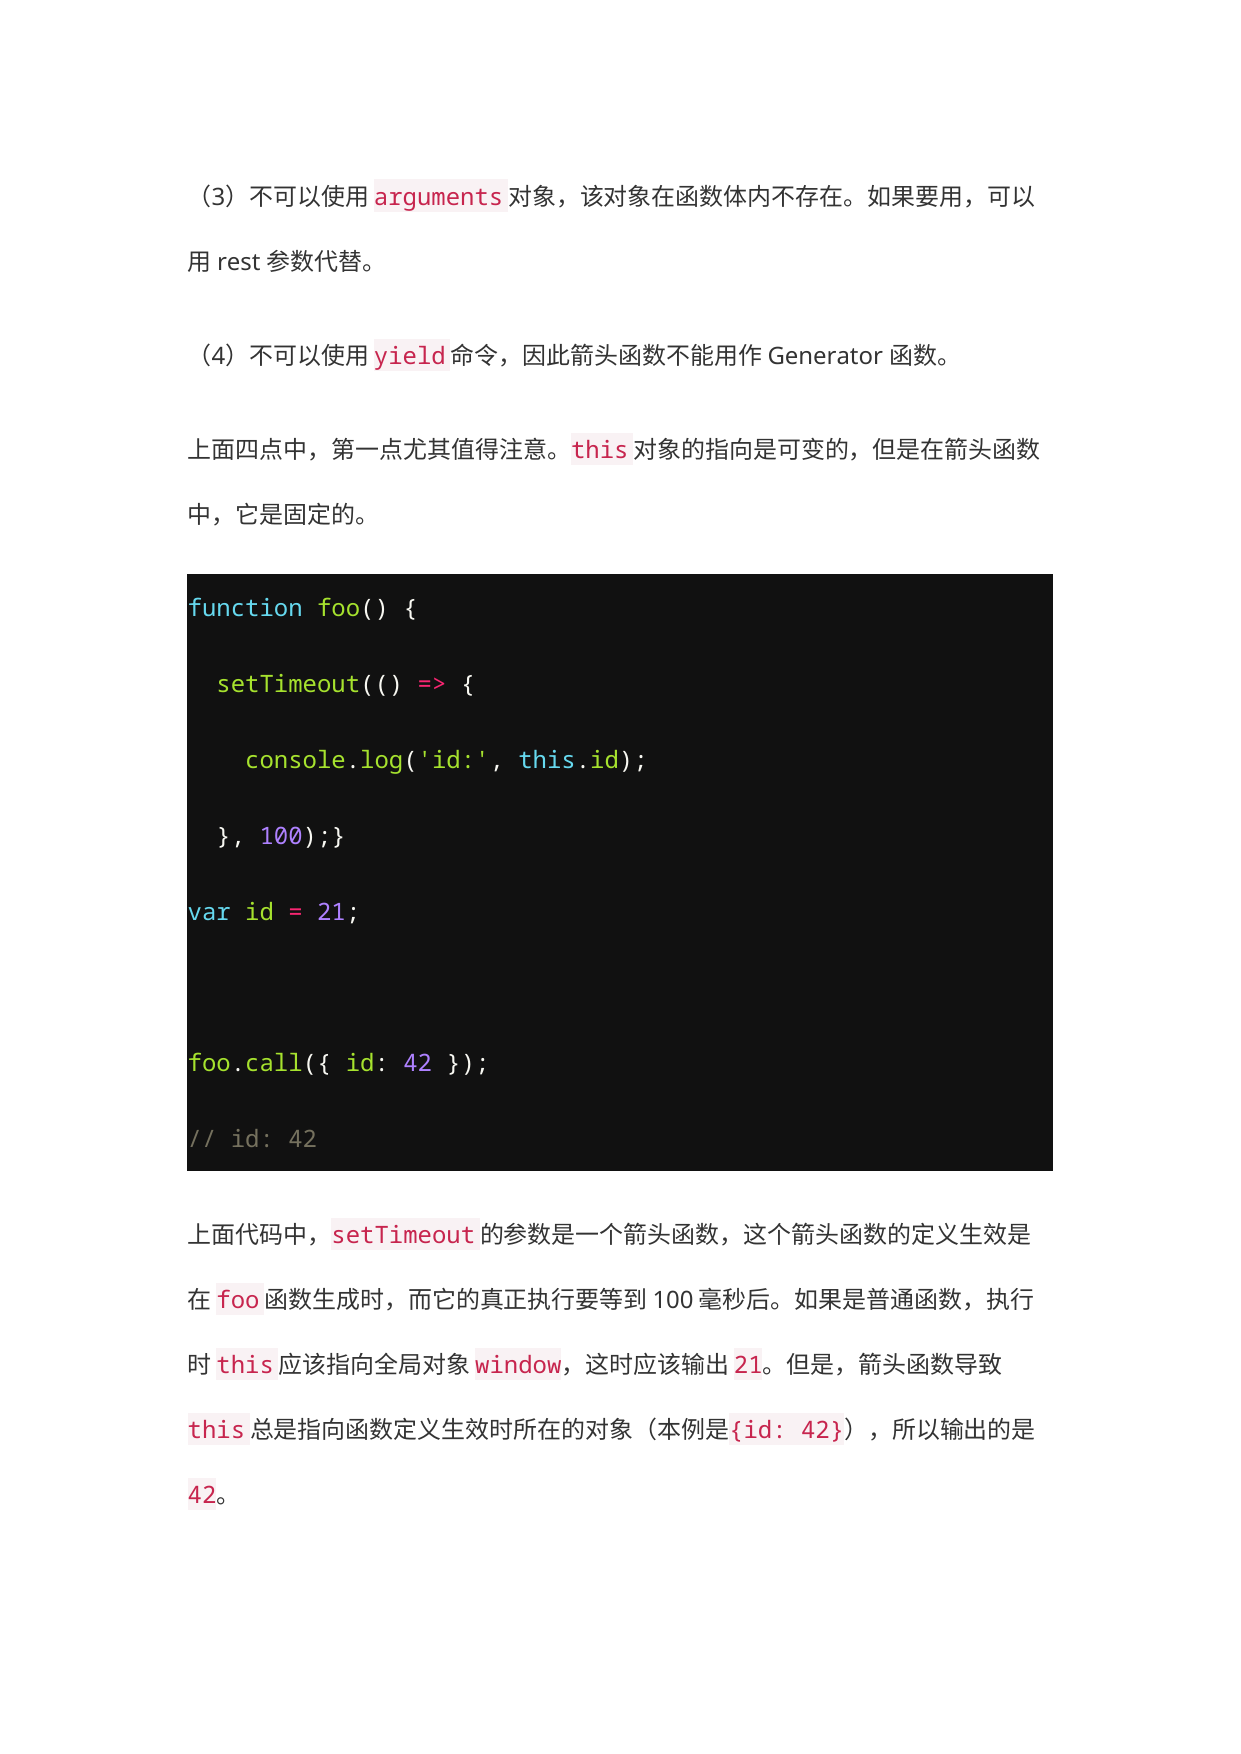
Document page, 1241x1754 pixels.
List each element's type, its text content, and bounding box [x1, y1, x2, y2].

text 上面代码中，setTimeout的参数是一个箭头函数，这个箭头函数的定义生效是在foo函数生成时，而它的真正执行要等到100毫秒后。如果是普通函数，执行时this应该指向全局对象window，这时应该输出21。但是，箭头函数导致this总是指向函数定义生效时所在的对象（本例是{id: 42}），所以输出的是42。 [187, 1200, 1053, 1525]
text // id: 42 [187, 1106, 1053, 1171]
text foo.call({ id: 42 }); [187, 1030, 1053, 1095]
text }, 100);} [187, 802, 1053, 867]
text 上面四点中，第一点尤其值得注意。this对象的指向是可变的，但是在箭头函数中，它是固定的。 [187, 415, 1053, 545]
text console.log('id:', this.id); [187, 726, 1053, 791]
text （3）不可以使用arguments对象，该对象在函数体内不存在。如果要用，可以用 rest 参数代替。 [187, 162, 1053, 292]
text function foo() { [187, 574, 1053, 639]
text setTimeout(() => { [187, 650, 1053, 715]
text var id = 21; [187, 878, 1053, 943]
text （4）不可以使用yield命令，因此箭头函数不能用作 Generator 函数。 [187, 321, 1053, 386]
